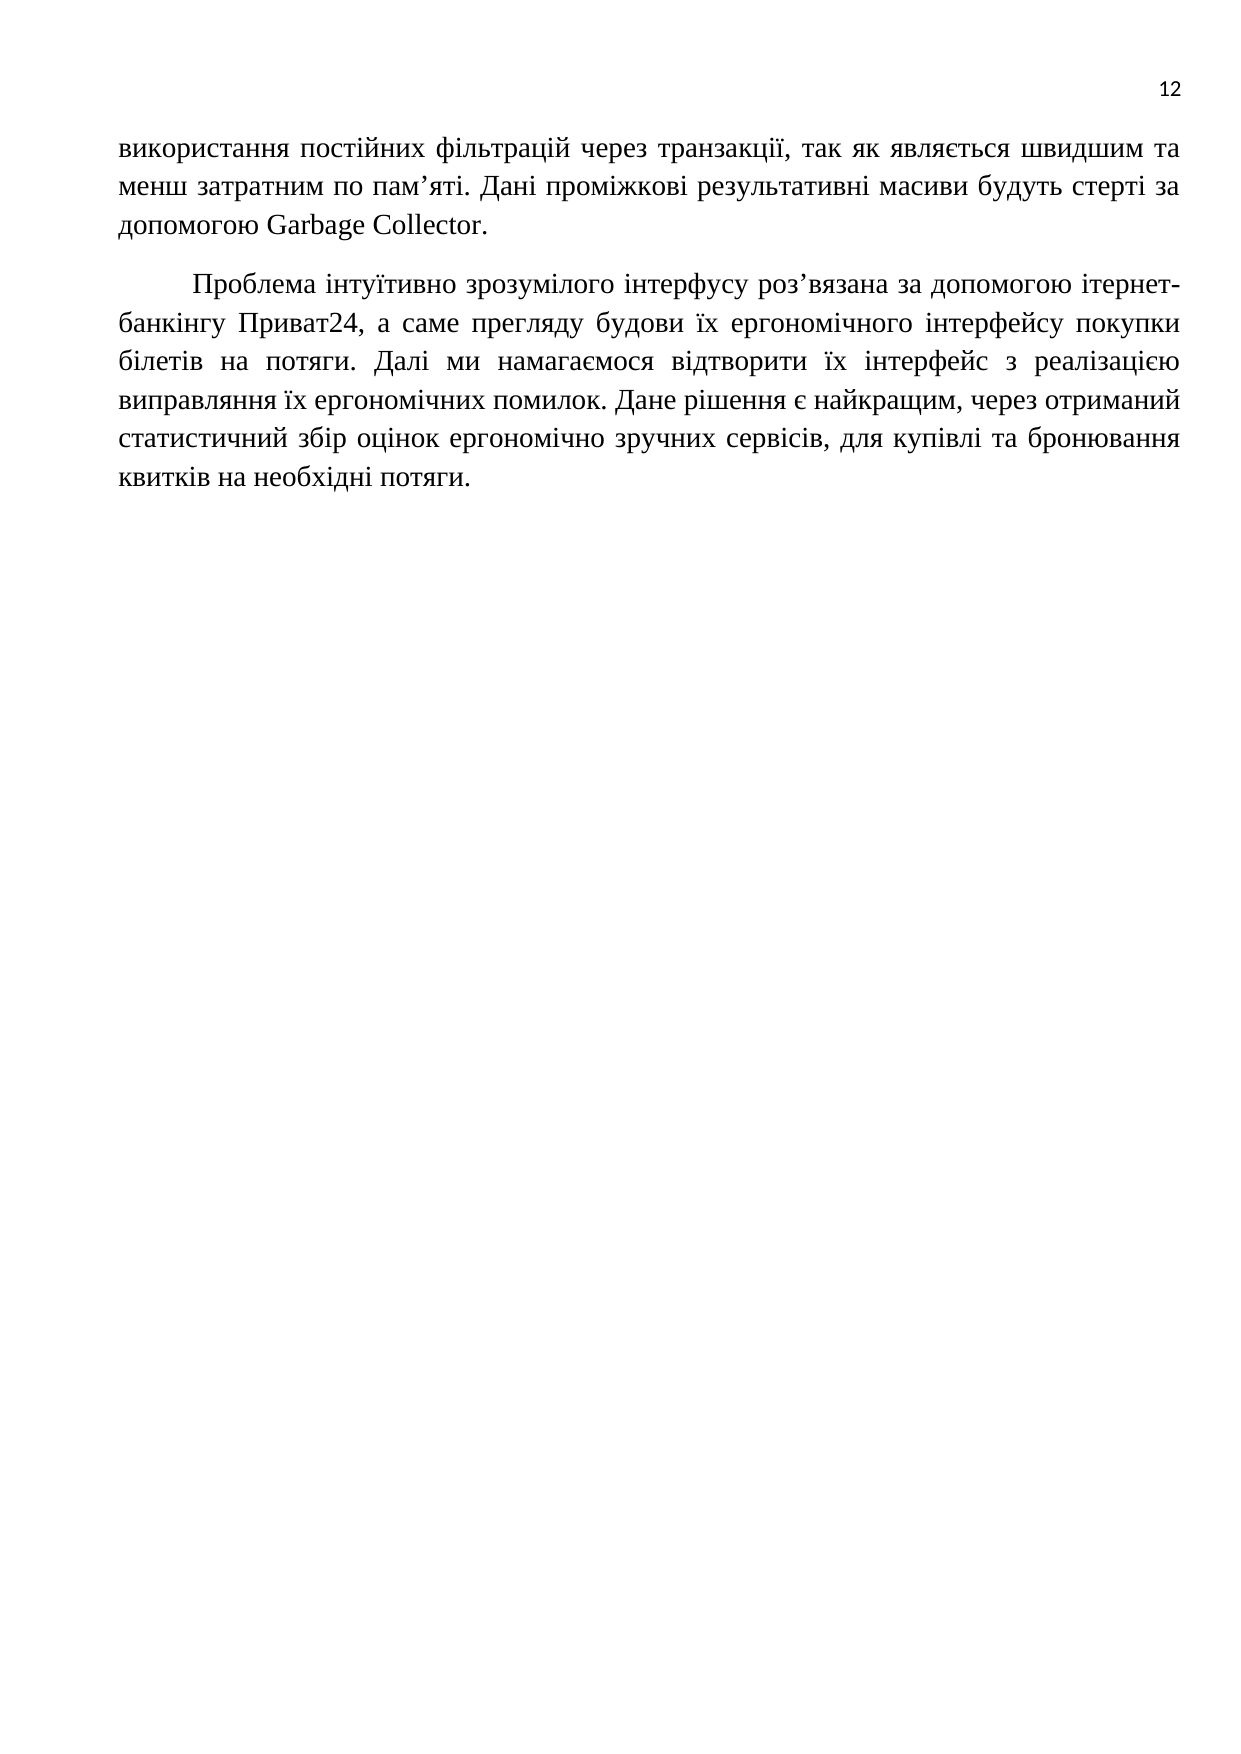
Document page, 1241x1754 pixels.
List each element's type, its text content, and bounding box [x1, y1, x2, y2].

text Проблема інтуїтивно зрозумілого інтерфусу роз’вязана за допомогою ітернет-банкінгу Приват24, а саме прегляду будови їх ергономічного інтерфейсу покупки білетів на потяги. Далі ми намагаємося відтворити їх інтерфейс з реалізацією виправляння їх ергономічних помилок. Дане рішення є найкращим, через отриманий статистичний збір оцінок ергономічно зручних сервісів, для купівлі та бронювання квитків на необхідні потяги. [118, 266, 1181, 493]
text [118, 130, 1181, 241]
